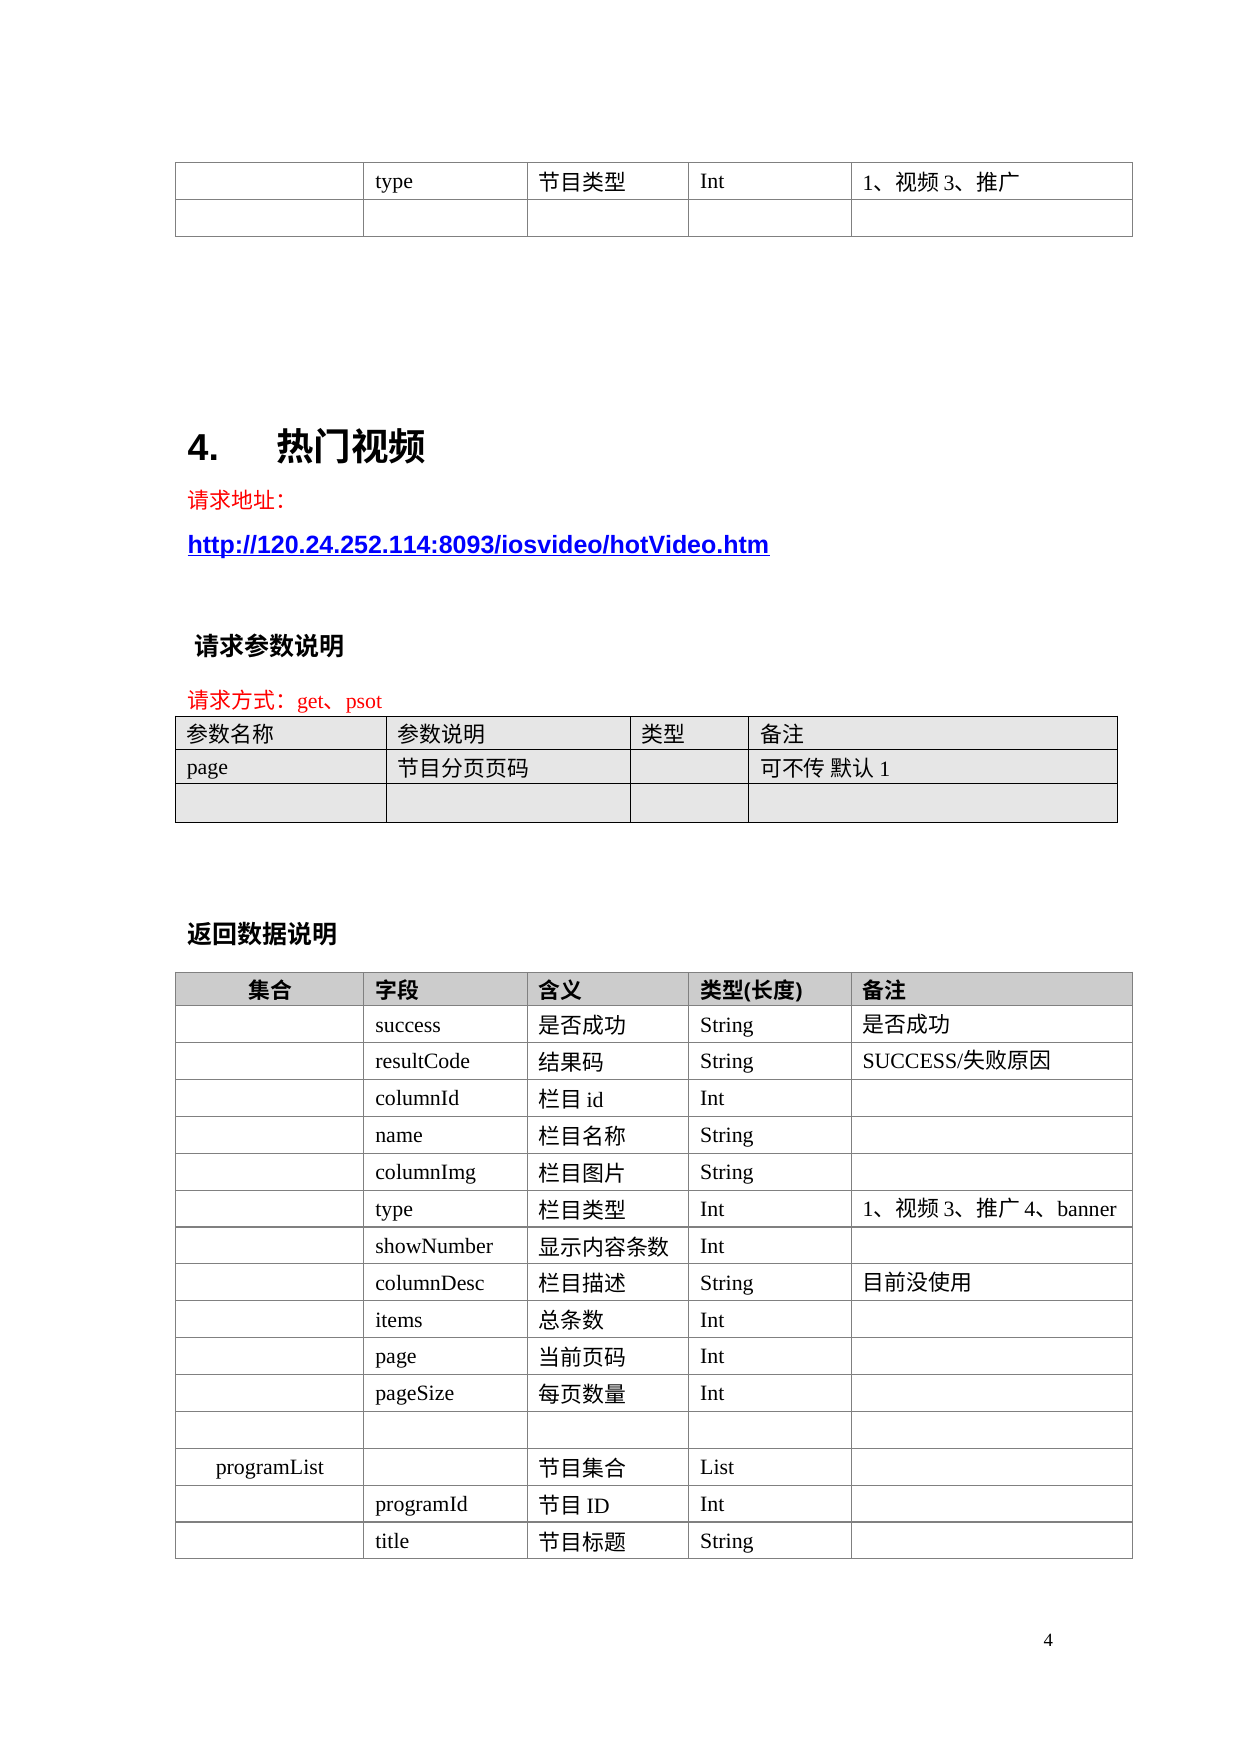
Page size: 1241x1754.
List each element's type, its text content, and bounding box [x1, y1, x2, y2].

table_cell columnDesc [364, 1264, 527, 1300]
table_cell [176, 163, 363, 199]
table_cell [631, 750, 748, 783]
table_cell String [689, 1006, 851, 1042]
table_cell 节目集合 [528, 1449, 688, 1484]
table_cell [689, 200, 851, 236]
table_cell Int [689, 1080, 851, 1116]
table_cell 是否成功 [528, 1006, 688, 1042]
table_header 参数名称 [176, 717, 386, 749]
subtitle 热门视频 [187, 412, 1053, 477]
table_cell String [689, 1117, 851, 1153]
table_cell [176, 784, 386, 822]
table_cell success [364, 1006, 527, 1042]
table_cell 栏目类型 [528, 1191, 688, 1226]
table_cell [852, 1154, 1132, 1189]
table_cell pageSize [364, 1375, 527, 1411]
table_cell [176, 1412, 363, 1448]
table_cell resultCode [364, 1043, 527, 1079]
table_cell 栏目名称 [528, 1117, 688, 1153]
table_cell 节目ID [528, 1486, 688, 1521]
table_cell 1、视频3、推广 [852, 163, 1132, 199]
table_cell 栏目图片 [528, 1154, 688, 1189]
table_cell [176, 200, 363, 236]
table_cell 节目标题 [528, 1523, 688, 1558]
table_cell [852, 1486, 1132, 1521]
table_cell [176, 1264, 363, 1300]
table_cell [528, 1412, 688, 1448]
table_cell [852, 1375, 1132, 1411]
table_cell 可不传 默认 1 [749, 750, 1117, 783]
table_cell 当前页码 [528, 1338, 688, 1374]
table_cell 总条数 [528, 1301, 688, 1337]
table_cell page [176, 750, 386, 783]
table_header 字段 [364, 973, 527, 1005]
table_cell Int [689, 1486, 851, 1521]
table_cell columnImg [364, 1154, 527, 1189]
table_cell Int [689, 1191, 851, 1226]
table_cell page [364, 1338, 527, 1374]
table_cell [176, 1338, 363, 1374]
table_cell [364, 1449, 527, 1484]
table_cell name [364, 1117, 527, 1153]
table_cell Int [689, 1338, 851, 1374]
table_cell List [689, 1449, 851, 1484]
subtitle 请求参数说明 [187, 612, 1053, 677]
table_cell [176, 1006, 363, 1042]
table_cell type [364, 1191, 527, 1226]
table_cell 1、视频3、推广4、banner [852, 1191, 1132, 1226]
table_cell [631, 784, 748, 822]
table_cell [852, 1412, 1132, 1448]
table_header 参数说明 [387, 717, 630, 749]
table_cell [852, 1117, 1132, 1153]
table_cell [176, 1043, 363, 1079]
table_cell String [689, 1154, 851, 1189]
table_cell 目前没使用 [852, 1264, 1132, 1300]
table_header 集合 [176, 973, 363, 1005]
table_cell 显示内容条数 [528, 1228, 688, 1263]
table_cell [364, 200, 527, 236]
table_cell String [689, 1043, 851, 1079]
table_cell [852, 1301, 1132, 1337]
table_cell 节目类型 [528, 163, 688, 199]
table_cell SUCCESS/失败原因 [852, 1043, 1132, 1079]
text 请求地址： [187, 483, 1053, 516]
table_cell [176, 1375, 363, 1411]
table_cell 栏目描述 [528, 1264, 688, 1300]
table_cell 节目分页页码 [387, 750, 630, 783]
table_cell programList [176, 1449, 363, 1484]
table_header 类型 [631, 717, 748, 749]
table_cell Int [689, 1375, 851, 1411]
table_cell [852, 1338, 1132, 1374]
table_cell [176, 1228, 363, 1263]
table_cell [176, 1080, 363, 1116]
table_cell [364, 1412, 527, 1448]
table_cell [176, 1117, 363, 1153]
table_cell [852, 1523, 1132, 1558]
table_cell [176, 1523, 363, 1558]
table_cell 是否成功 [852, 1006, 1132, 1042]
table_cell [852, 200, 1132, 236]
table_cell title [364, 1523, 527, 1558]
table_cell [176, 1191, 363, 1226]
table_cell String [689, 1264, 851, 1300]
table_cell [852, 1228, 1132, 1263]
table_cell [176, 1301, 363, 1337]
table_cell 栏目id [528, 1080, 688, 1116]
table_cell [852, 1080, 1132, 1116]
table_cell Int [689, 1228, 851, 1263]
table_cell [176, 1486, 363, 1521]
table_cell Int [689, 163, 851, 199]
table_header 备注 [852, 973, 1132, 1005]
table_cell [176, 1154, 363, 1189]
table_cell columnId [364, 1080, 527, 1116]
table_header 类型(长度) [689, 973, 851, 1005]
table_cell Int [689, 1301, 851, 1337]
table_cell [749, 784, 1117, 822]
table_header 备注 [749, 717, 1117, 749]
subtitle http://120.24.252.114:8093/iosvideo/hotVideo.htm [187, 528, 1053, 561]
table_cell 每页数量 [528, 1375, 688, 1411]
table_cell [852, 1449, 1132, 1484]
table_cell [387, 784, 630, 822]
table_cell programId [364, 1486, 527, 1521]
table_header 含义 [528, 973, 688, 1005]
subtitle 返回数据说明 [187, 900, 1053, 965]
table_cell showNumber [364, 1228, 527, 1263]
text 请求方式：get、psot [187, 683, 1053, 716]
table_cell 结果码 [528, 1043, 688, 1079]
table_cell type [364, 163, 527, 199]
table_cell [689, 1412, 851, 1448]
table_cell [528, 200, 688, 236]
table_cell items [364, 1301, 527, 1337]
table_cell String [689, 1523, 851, 1558]
